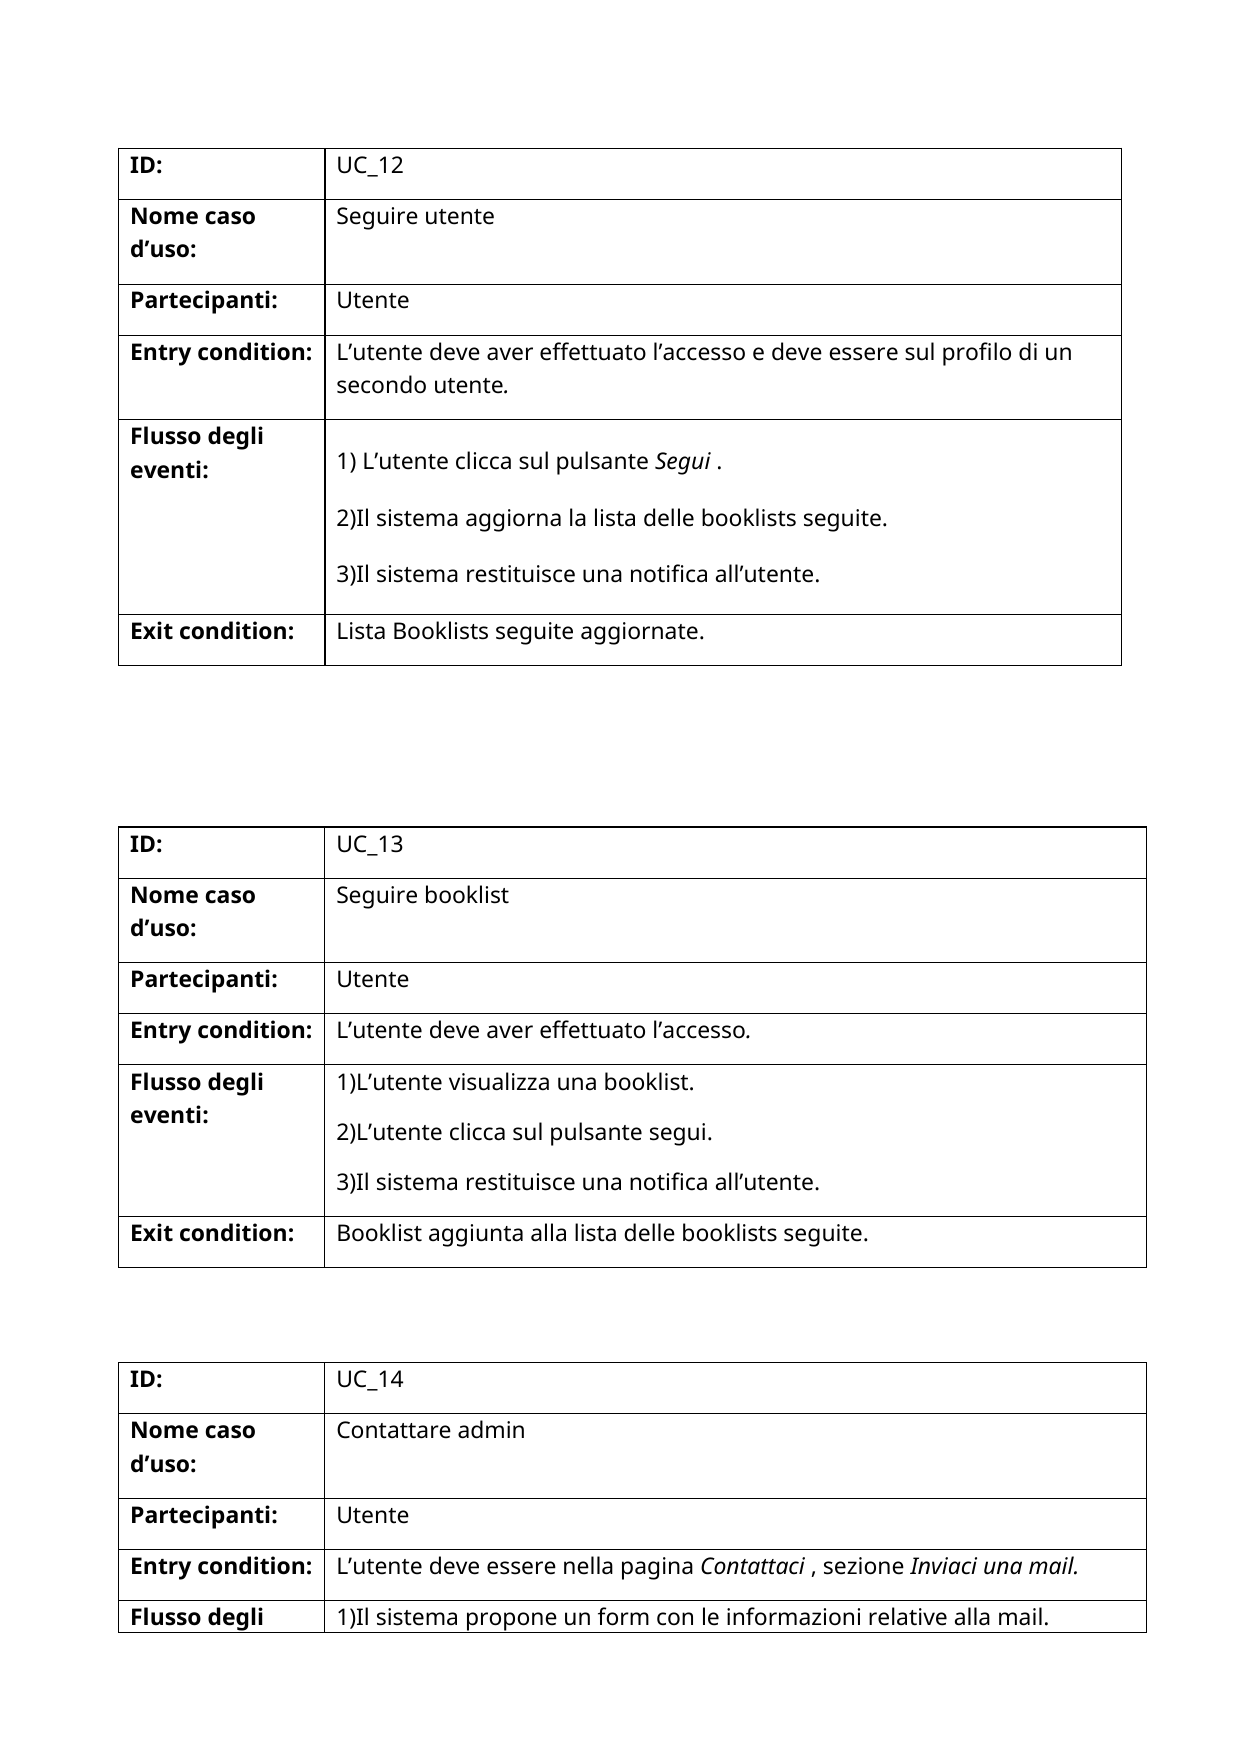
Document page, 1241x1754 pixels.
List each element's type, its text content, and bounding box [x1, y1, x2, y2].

table_cell Utente [325, 1499, 1146, 1549]
table_cell Flusso degli eventi: [119, 1065, 324, 1216]
table_cell 1) L’utente clicca sul pulsante Segui . 2)Il sistema aggiorna la lista delle booklists seguite. 3)Il sistema restituisce una notifica all’utente. [326, 420, 1121, 614]
table_cell Utente [326, 285, 1121, 334]
table_cell L’utente deve aver effettuato l’accesso. [325, 1014, 1146, 1064]
table_cell Entry condition: [119, 1014, 324, 1064]
table_cell Contattare admin [325, 1414, 1146, 1498]
table_header UC_13 [325, 828, 1146, 877]
table_header UC_12 [326, 149, 1121, 199]
table_cell Nome caso d’uso: [119, 200, 324, 283]
table_cell Partecipanti: [119, 963, 324, 1013]
table_cell 1)L’utente visualizza una booklist. 2)L’utente clicca sul pulsante segui. 3)Il sistema restituisce una notifica all’utente. [325, 1065, 1146, 1216]
table_cell Entry condition: [119, 1550, 324, 1600]
table_cell Nome caso d’uso: [119, 879, 324, 962]
table_cell Entry condition: [119, 336, 324, 419]
table_header ID: [119, 828, 324, 877]
table_cell Nome caso d’uso: [119, 1414, 324, 1498]
table_cell Flusso degli eventi: [119, 1601, 324, 1632]
table_cell Booklist aggiunta alla lista delle booklists seguite. [325, 1217, 1146, 1267]
table_header UC_14 [325, 1363, 1146, 1413]
table_cell Partecipanti: [119, 1499, 324, 1549]
table_cell Exit condition: [119, 1217, 324, 1267]
table_cell Utente [325, 963, 1146, 1013]
table_cell L’utente deve essere nella pagina Contattaci , sezione Inviaci una mail. [325, 1550, 1146, 1600]
table_cell Seguire utente [326, 200, 1121, 283]
table_cell Partecipanti: [119, 285, 324, 334]
table_cell Lista Booklists seguite aggiornate. [326, 615, 1121, 665]
table_cell Seguire booklist [325, 879, 1146, 962]
table_cell Flusso degli eventi: [119, 420, 324, 614]
table_cell Exit condition: [119, 615, 324, 665]
table_header ID: [119, 149, 324, 199]
table_cell L’utente deve aver effettuato l’accesso e deve essere sul profilo di un secondo utente. [326, 336, 1121, 419]
table_header ID: [119, 1363, 324, 1413]
